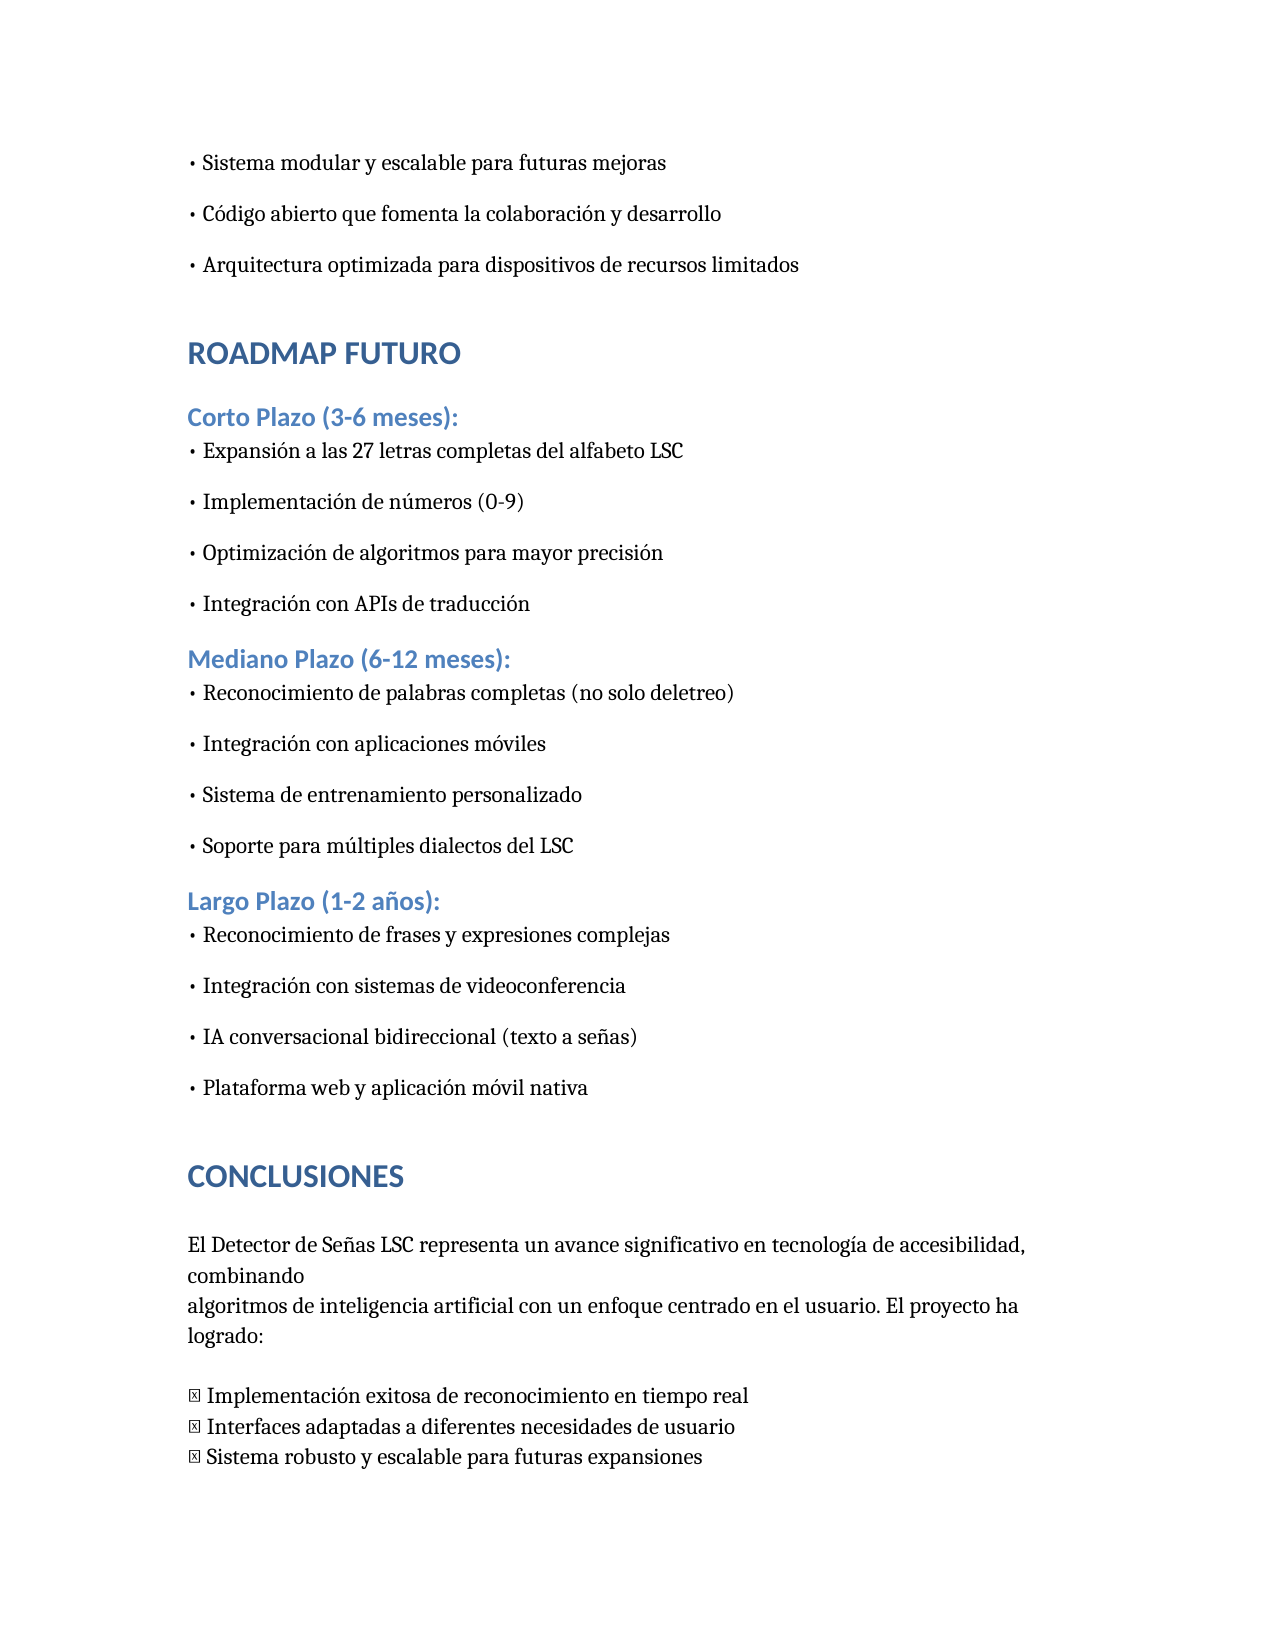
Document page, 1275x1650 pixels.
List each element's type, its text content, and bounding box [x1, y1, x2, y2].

text • Reconocimiento de palabras completas (no solo deletreo) [187, 680, 1087, 706]
text • Reconocimiento de frases y expresiones complejas [187, 922, 1087, 948]
subtitle Mediano Plazo (6-12 meses): [187, 642, 1087, 675]
text • Arquitectura optimizada para dispositivos de recursos limitados [187, 252, 1087, 278]
text • Implementación de números (0-9) [187, 489, 1087, 515]
text • Integración con APIs de traducción [187, 591, 1087, 617]
text • Sistema modular y escalable para futuras mejoras [187, 150, 1087, 176]
text • Código abierto que fomenta la colaboración y desarrollo [187, 201, 1087, 227]
text • Integración con aplicaciones móviles [187, 731, 1087, 757]
subtitle Largo Plazo (1-2 años): [187, 884, 1087, 917]
subtitle ROADMAP FUTURO [187, 332, 1087, 373]
text • Integración con sistemas de videoconferencia [187, 973, 1087, 999]
text • IA conversacional bidireccional (texto a señas) [187, 1024, 1087, 1050]
text • Plataforma web y aplicación móvil nativa [187, 1075, 1087, 1101]
text • Sistema de entrenamiento personalizado [187, 782, 1087, 808]
text • Soporte para múltiples dialectos del LSC [187, 833, 1087, 859]
text • Expansión a las 27 letras completas del alfabeto LSC [187, 438, 1087, 464]
text • Optimización de algoritmos para mayor precisión [187, 540, 1087, 566]
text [187, 1202, 1087, 1470]
subtitle Corto Plazo (3-6 meses): [187, 400, 1087, 433]
subtitle CONCLUSIONES [187, 1155, 1087, 1196]
